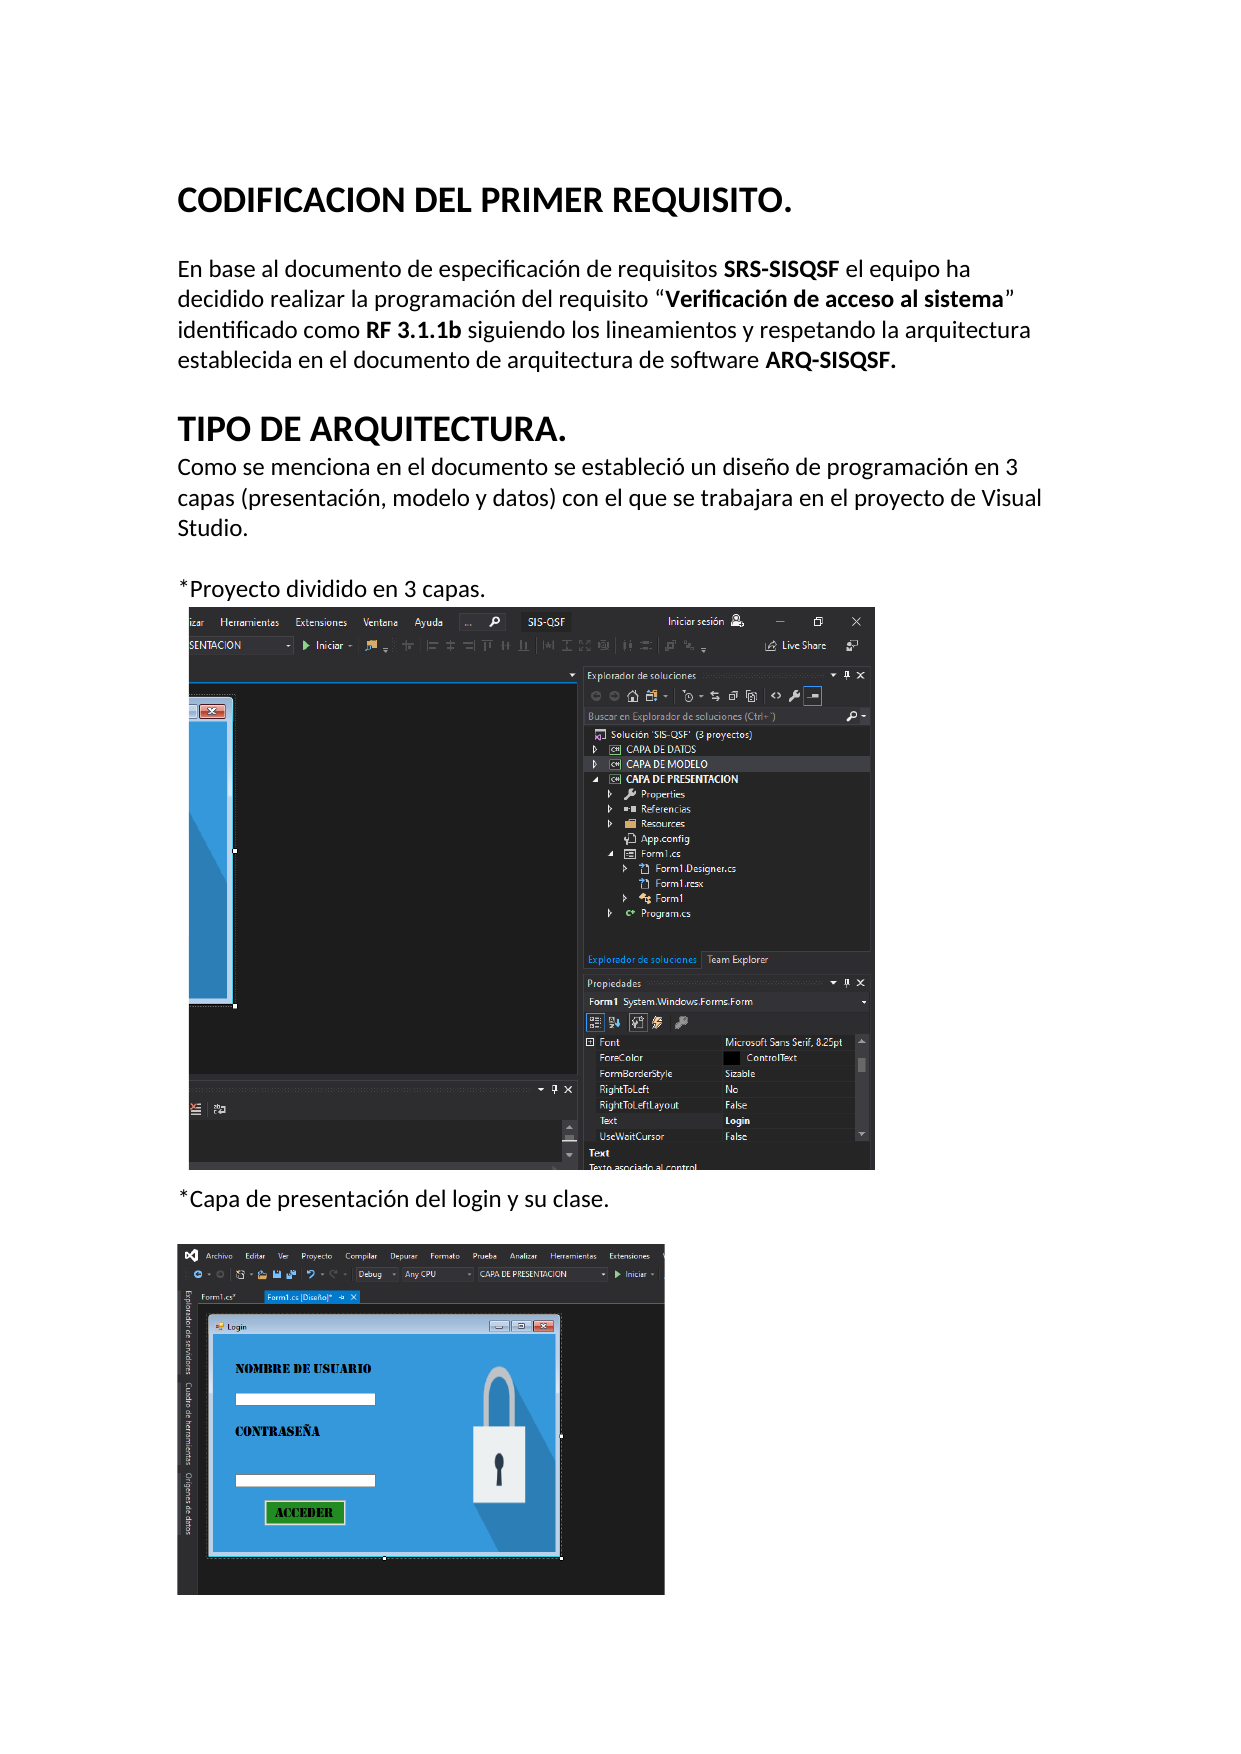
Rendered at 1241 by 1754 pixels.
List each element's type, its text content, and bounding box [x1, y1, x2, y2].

text En base al documento de especificación de requisitos SRS-SISQSF el equipo ha decidido realizar la programación del requisito “Verificación de acceso al sistema” identificado como RF 3.1.1b siguiendo los lineamientos y respetando la arquitectura establecida en el documento de arquitectura de software ARQ-SISQSF. [177, 253, 1063, 375]
picture [177, 1244, 665, 1595]
text *Capa de presentación del login y su clase. [177, 1184, 1063, 1214]
picture [188, 607, 875, 1170]
text *Proyecto dividido en 3 capas. [177, 573, 1063, 604]
text Como se menciona en el documento se estableció un diseño de programación en 3 capas (presentación, modelo y datos) con el que se trabajara en el proyecto de Visual Studio. [177, 451, 1063, 543]
text TIPO DE ARQUITECTURA. [177, 405, 1063, 451]
text CODIFICACION DEL PRIMER REQUISITO. [177, 176, 1063, 222]
